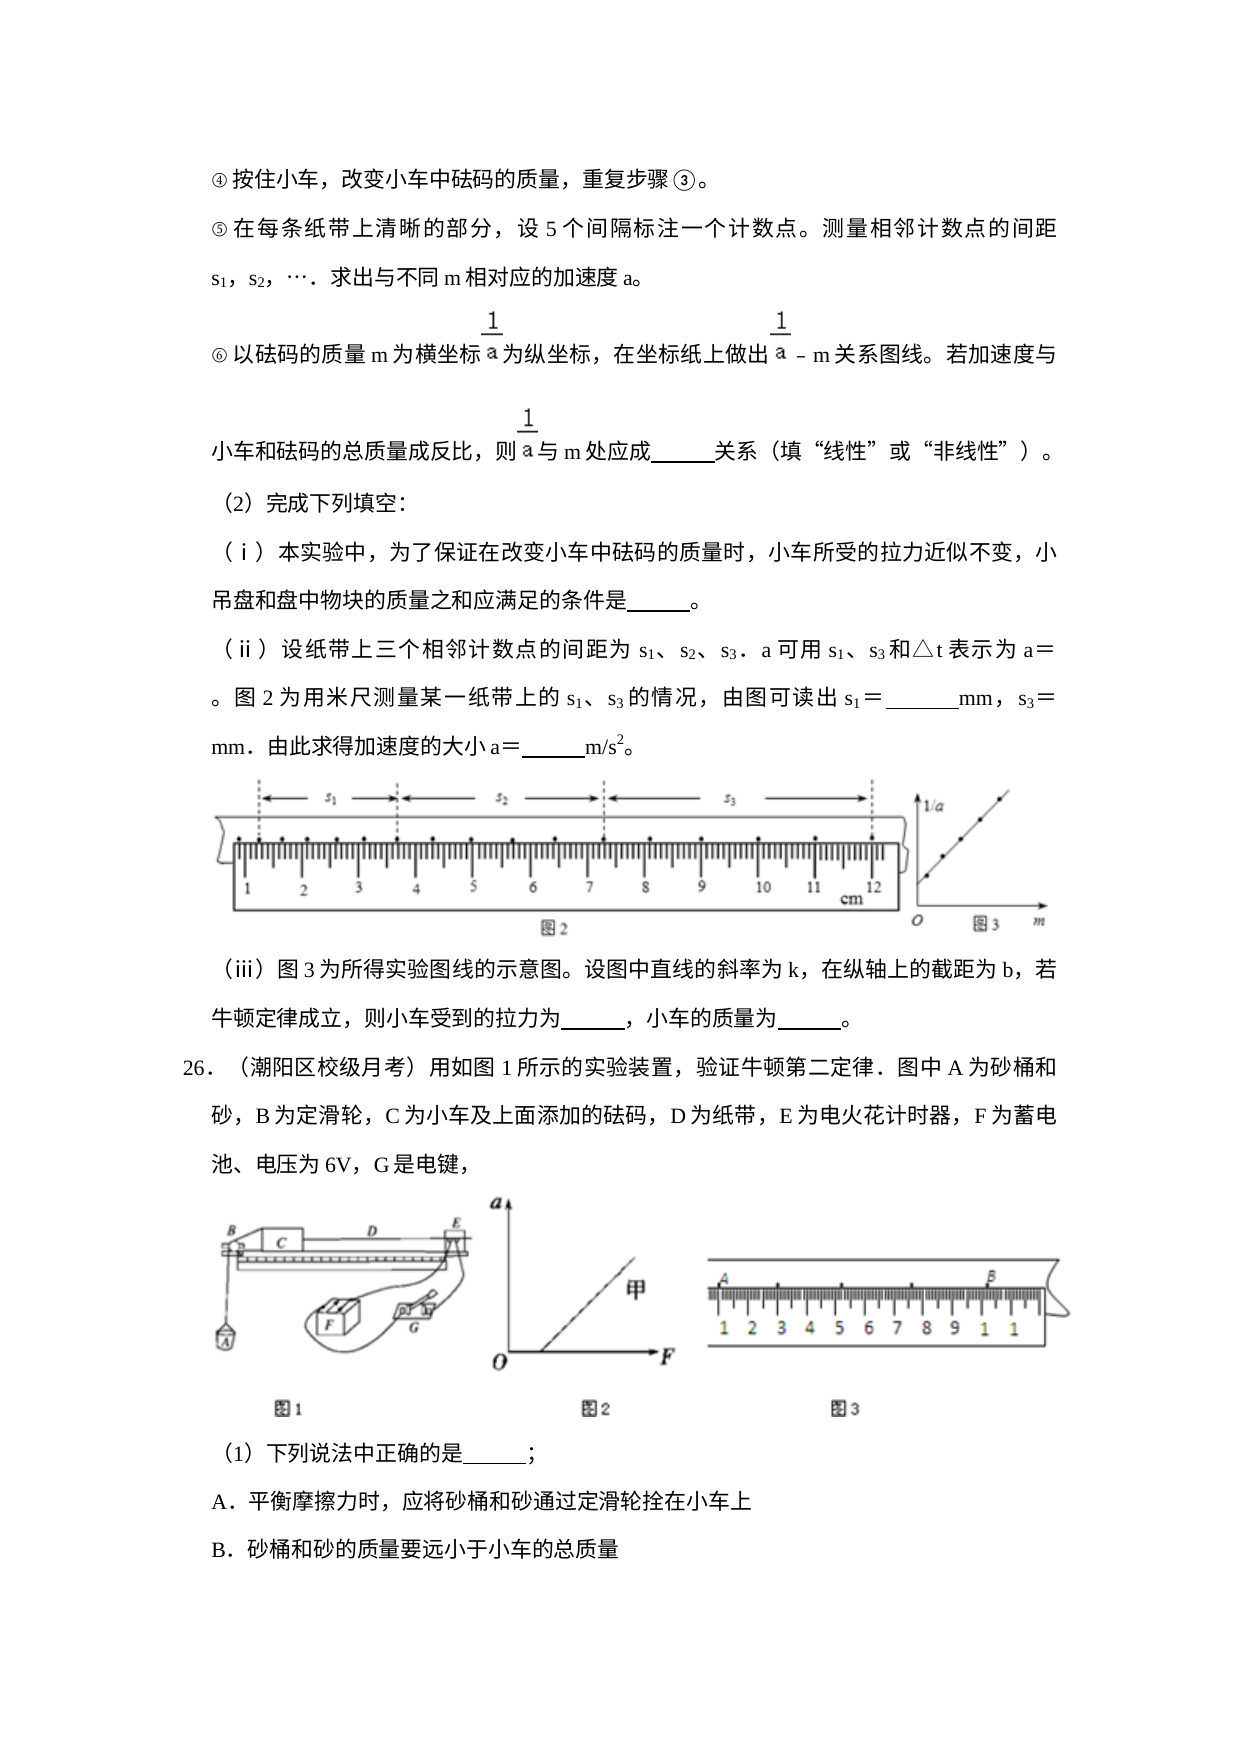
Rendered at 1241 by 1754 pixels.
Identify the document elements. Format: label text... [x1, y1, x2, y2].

picture [211, 1194, 1071, 1417]
text （ⅰ）本实验中，为了保证在改变小车中砝码的质量时，小车所受的拉力近似不变，小吊盘和盘中物块的质量之和应满足的条件是 。 [211, 534, 1058, 615]
text （ⅱ）设纸带上三个相邻计数点的间距为s1、s2、s3．a可用s1、s3和△t表示为a＝ 。图2为用米尺测量某一纸带上的s1、s3的情况，由图可读出s1＝ mm，s3＝ mm．由此求得加速度的大小a＝ m/s2。 [211, 631, 1058, 761]
picture [517, 404, 538, 460]
text （ⅲ）图3为所得实验图线的示意图。设图中直线的斜率为k，在纵轴上的截距为b，若牛顿定律成立，则小车受到的拉力为 ，小车的质量为 。 [211, 952, 1058, 1033]
text （2）完成下列填空： [211, 486, 1058, 518]
picture [481, 307, 503, 362]
text ⑤在每条纸带上清晰的部分，设5个间隔标注一个计数点。测量相邻计数点的间距s1，s2，…．求出与不同m相对应的加速度a。 [211, 210, 1058, 292]
text ④按住小车，改变小车中砝码的质量，重复步骤③。 [211, 162, 1058, 194]
text ⑥以砝码的质量m为横坐标为纵坐标，在坐标纸上做出﹣m关系图线。若加速度与小车和砝码的总质量成反比，则与m处应成 关系（填“线性”或“非线性”）。 [211, 307, 1058, 470]
text A．平衡摩擦力时，应将砂桶和砂通过定滑轮拴在小车上 [211, 1483, 1058, 1516]
picture [770, 307, 791, 362]
text B．砂桶和砂的质量要远小于小车的总质量 [211, 1532, 1058, 1564]
picture [211, 776, 1048, 937]
text （1）下列说法中正确的是 ； [211, 1435, 1058, 1468]
text 26．（潮阳区校级月考）用如图1所示的实验装置，验证牛顿第二定律．图中A为砂桶和砂，B为定滑轮，C为小车及上面添加的砝码，D为纸带，E为电火花计时器，F为蓄电池、电压为6V，G是电键， [183, 1049, 1058, 1179]
